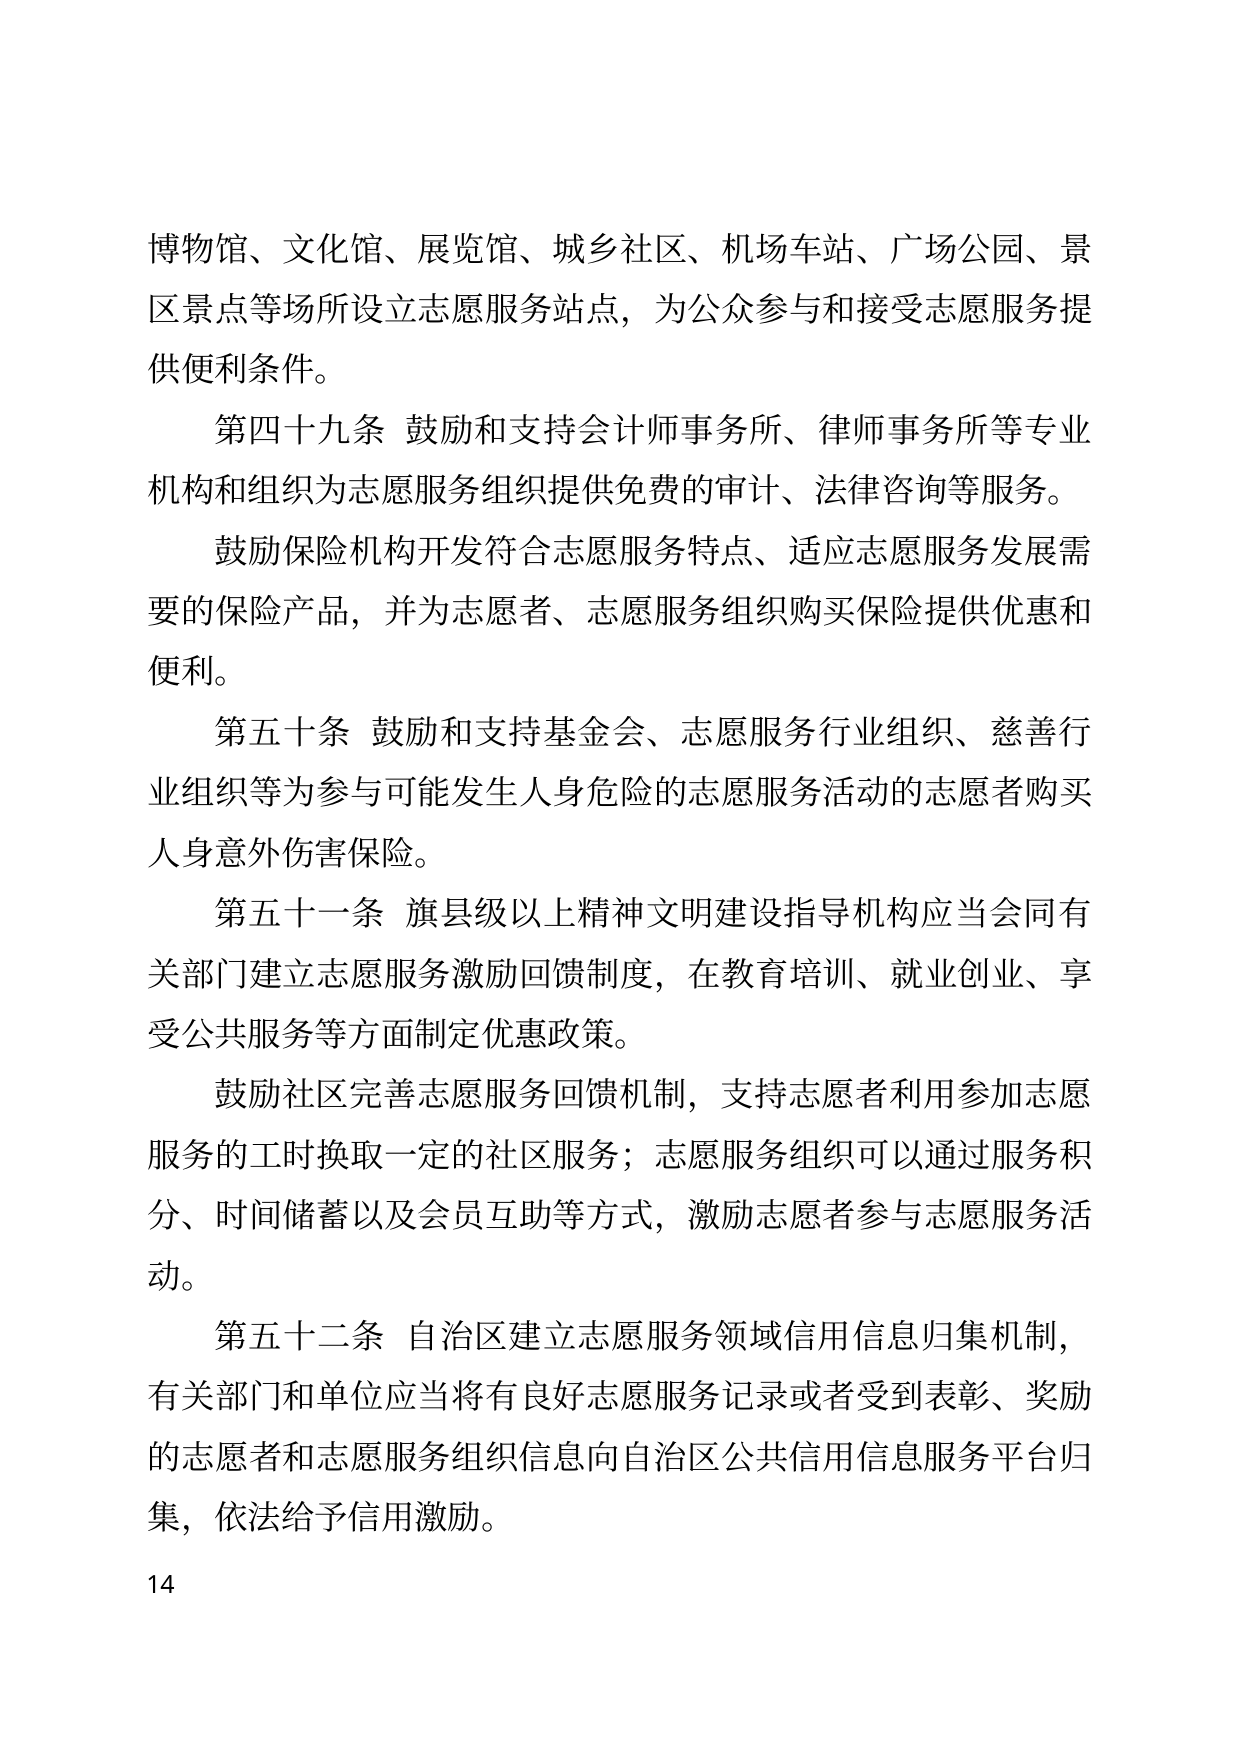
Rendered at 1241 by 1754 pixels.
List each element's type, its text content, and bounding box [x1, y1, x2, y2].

text 第五十一条 旗县级以上精神文明建设指导机构应当会同有关部门建立志愿服务激励回馈制度，在教育培训、就业创业、享受公共服务等方面制定优惠政策。 [148, 877, 1092, 1058]
text 第四十九条 鼓励和支持会计师事务所、律师事务所等专业机构和组织为志愿服务组织提供免费的审计、法律咨询等服务。 [148, 394, 1092, 515]
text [148, 213, 1092, 394]
text 第五十条 鼓励和支持基金会、志愿服务行业组织、慈善行业组织等为参与可能发生人身危险的志愿服务活动的志愿者购买人身意外伤害保险。 [148, 696, 1092, 877]
text 鼓励保险机构开发符合志愿服务特点、适应志愿服务发展需要的保险产品，并为志愿者、志愿服务组织购买保险提供优惠和便利。 [148, 515, 1092, 696]
text 鼓励社区完善志愿服务回馈机制，支持志愿者利用参加志愿服务的工时换取一定的社区服务；志愿服务组织可以通过服务积分、时间储蓄以及会员互助等方式，激励志愿者参与志愿服务活动。 [148, 1058, 1092, 1300]
text 第五十二条 自治区建立志愿服务领域信用信息归集机制，有关部门和单位应当将有良好志愿服务记录或者受到表彰、奖励的志愿者和志愿服务组织信息向自治区公共信用信息服务平台归集，依法给予信用激励。 [148, 1300, 1092, 1542]
